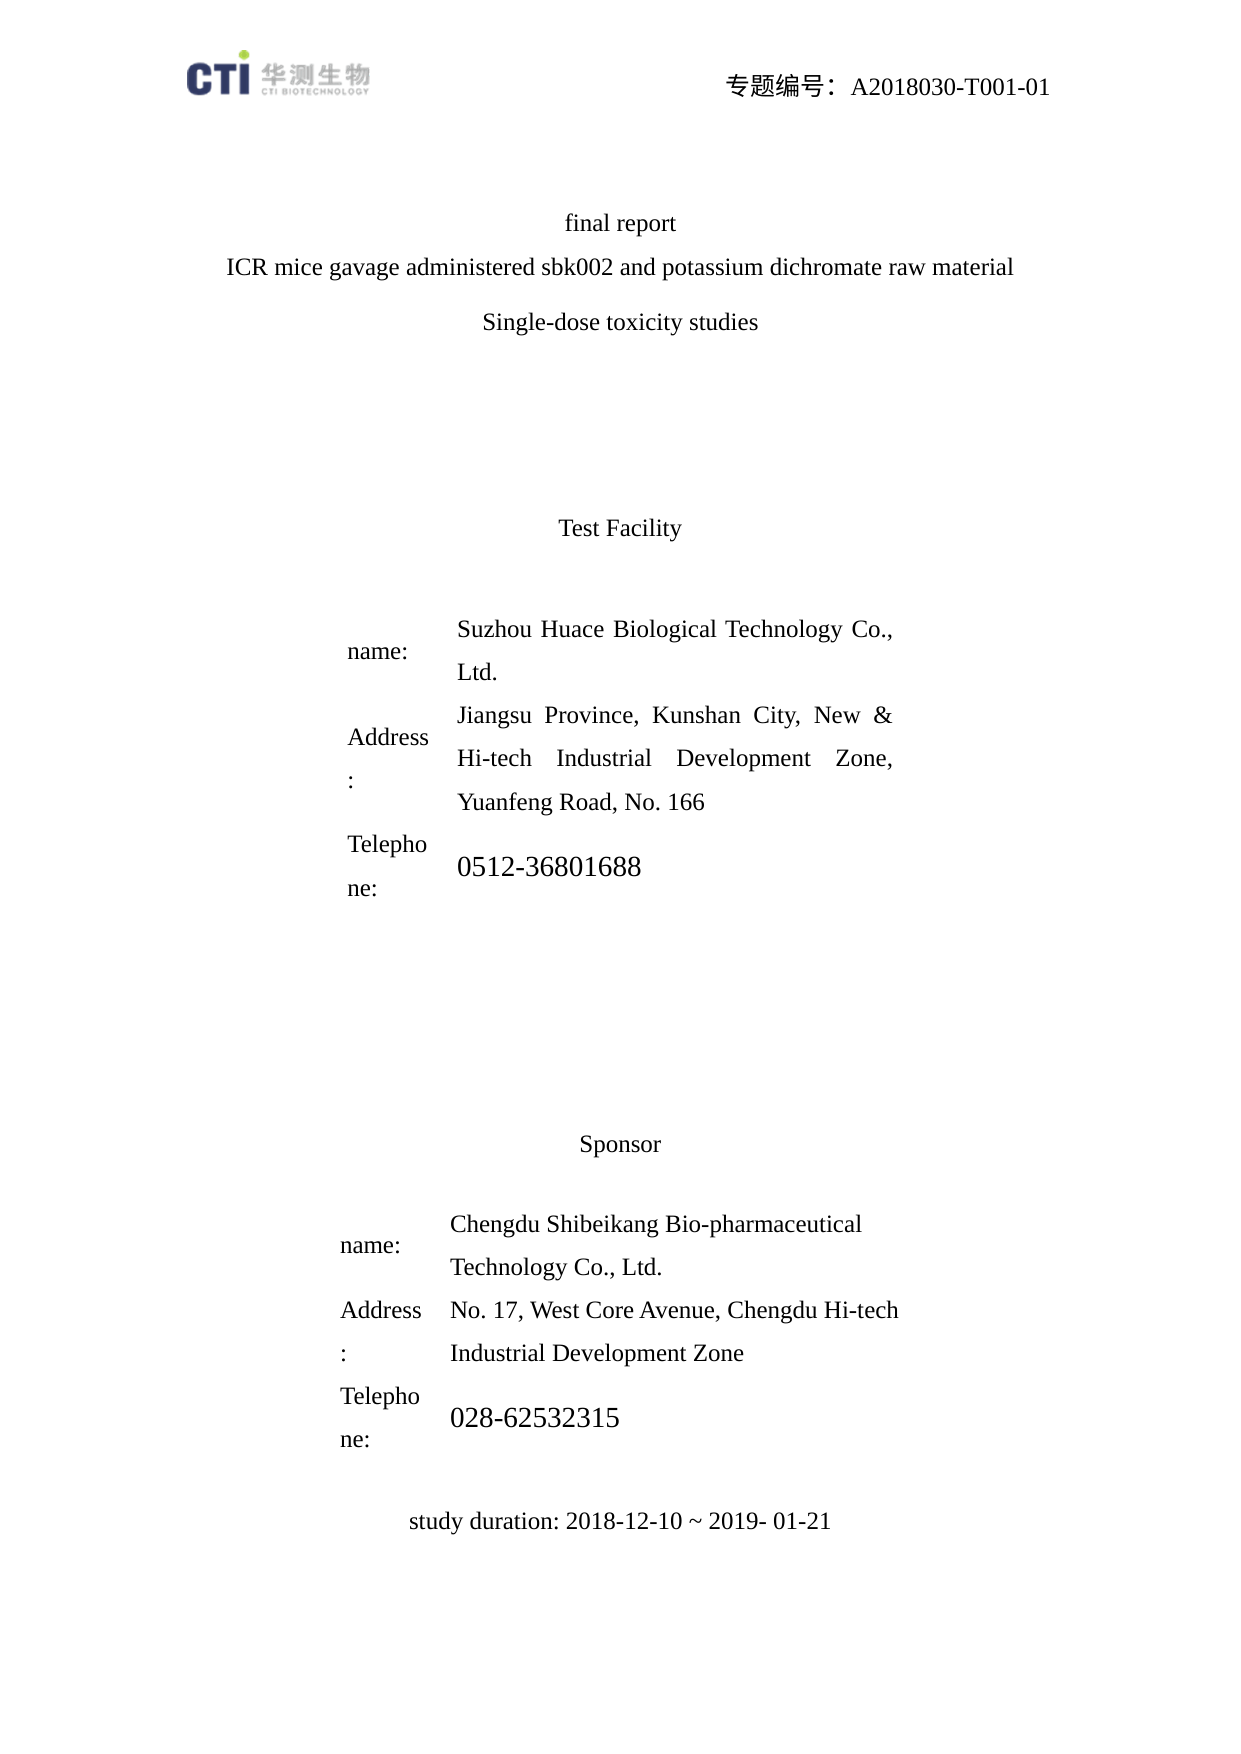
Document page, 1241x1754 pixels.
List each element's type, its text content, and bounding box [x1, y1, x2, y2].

picture [187, 50, 370, 96]
table_cell 0512-36801688 [446, 830, 904, 916]
table_cell 028-62532315 [439, 1381, 912, 1467]
table_cell Address: [329, 1295, 438, 1381]
table_cell Telephone: [329, 1381, 438, 1467]
text final report [188, 208, 1052, 237]
table_cell No. 17, West Core Avenue, Chengdu Hi-tech Industrial Development Zone [439, 1295, 912, 1381]
table_header Suzhou Huace Biological Technology Co., Ltd. [446, 614, 904, 700]
text ICR mice gavage administered sbk002 and potassium dichromate raw material [188, 252, 1052, 280]
text Test Facility [188, 513, 1052, 542]
table_header name: [336, 614, 446, 700]
table_header Chengdu Shibeikang Bio-pharmaceutical Technology Co., Ltd. [439, 1209, 912, 1295]
text Single-dose toxicity studies [188, 307, 1052, 336]
table_cell Jiangsu Province, Kunshan City, New & Hi-tech Industrial Development Zone, Yuanfeng Road, No. 166 [446, 700, 904, 829]
table_cell Telephone: [336, 830, 446, 916]
text Sponsor [188, 1129, 1052, 1158]
table_header name: [329, 1209, 438, 1295]
text study duration: 2018-12-10 ~ 2019- 01-21 [188, 1506, 1052, 1535]
table_cell Address: [336, 700, 446, 829]
